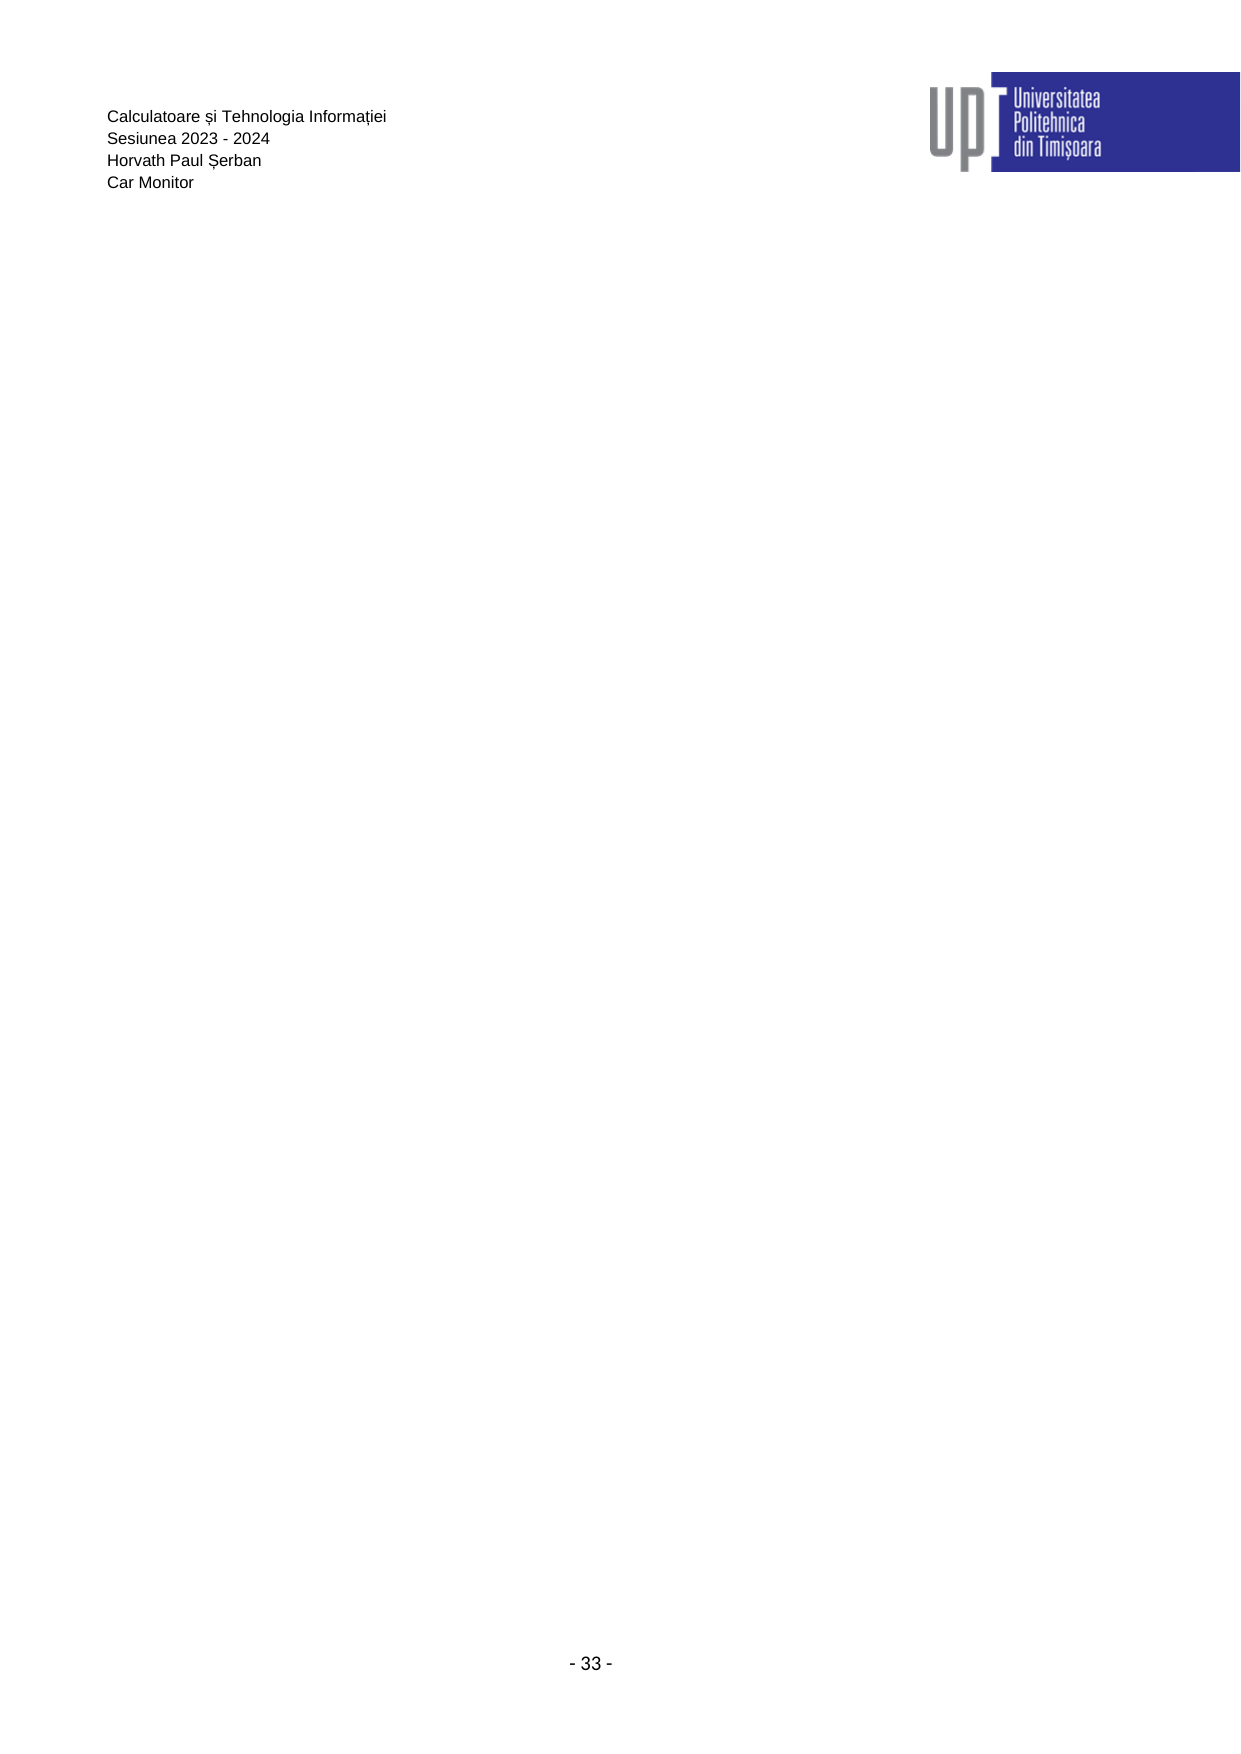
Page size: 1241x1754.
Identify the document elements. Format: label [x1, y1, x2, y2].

picture [930, 72, 1241, 172]
